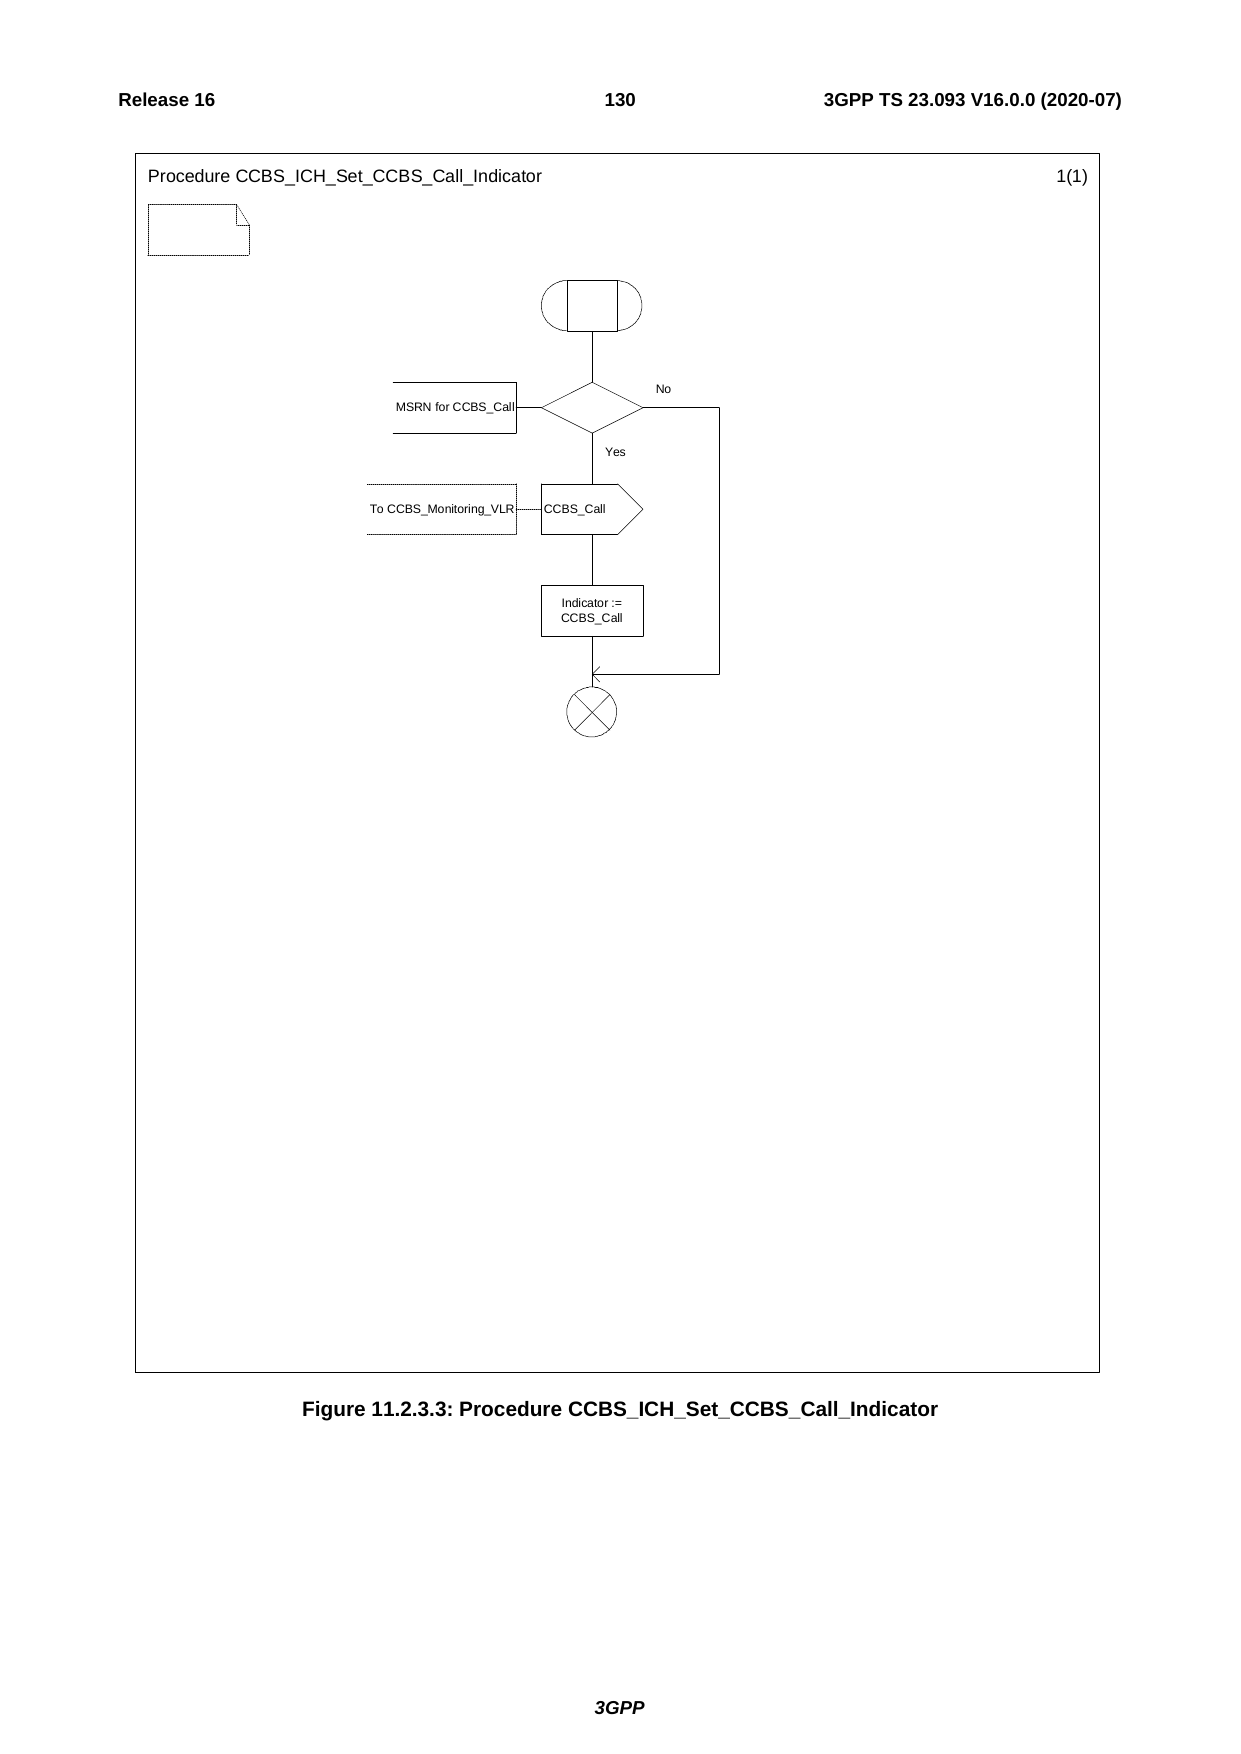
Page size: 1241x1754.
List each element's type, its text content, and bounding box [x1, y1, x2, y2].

text Figure 11.2.3.3: Procedure CCBS_ICH_Set_CCBS_Call_Indicator [118, 1396, 1122, 1420]
